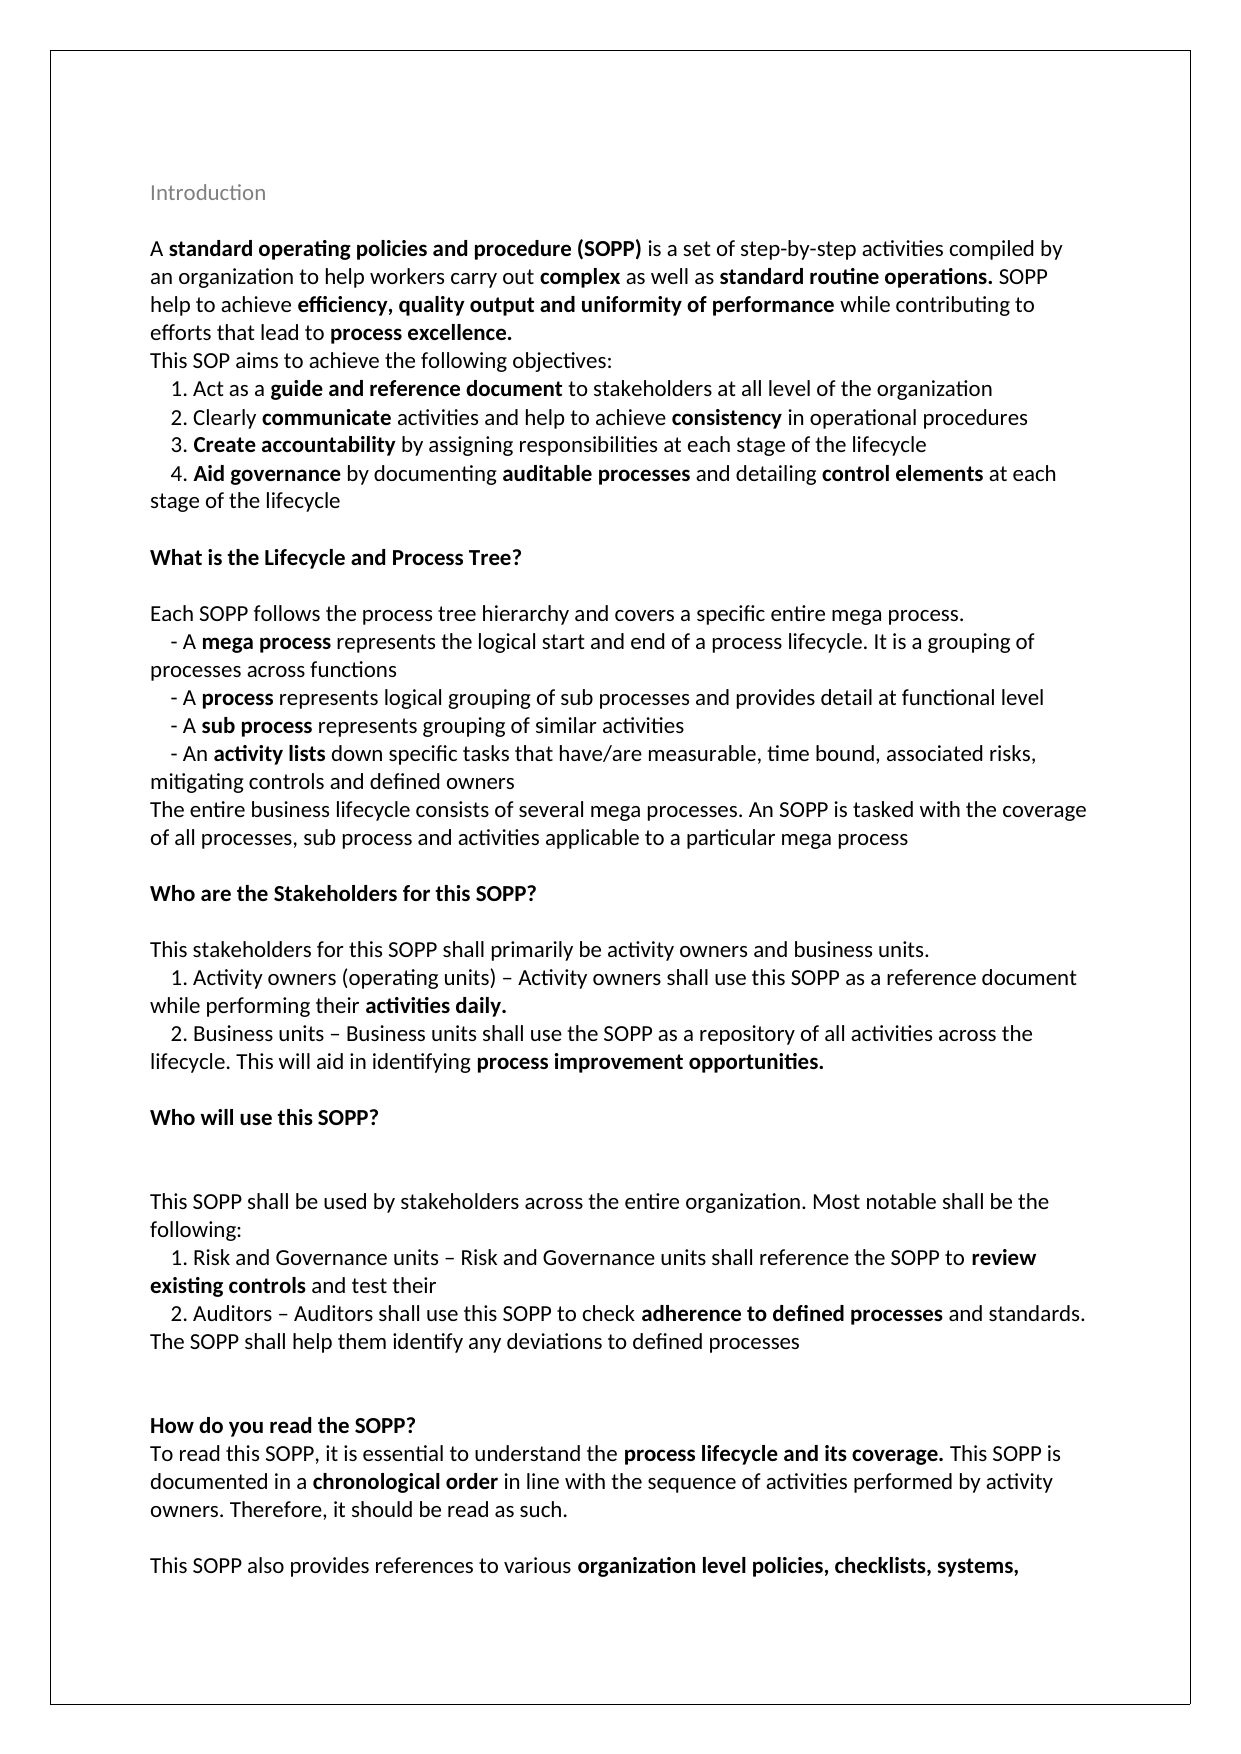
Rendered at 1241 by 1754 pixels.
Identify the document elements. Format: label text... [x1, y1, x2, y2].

text 2. Clearly communicate activities and help to achieve consistency in operational procedures [150, 403, 1090, 431]
text - A process represents logical grouping of sub processes and provides detail at functional level [150, 683, 1090, 711]
text A standard operating policies and procedure (SOPP) is a set of step-by-step activities compiled by an organization to help workers carry out complex as well as standard routine operations. SOPP help to achieve efficiency, quality output and uniformity of performance while contributing to efforts that lead to process excellence. [150, 234, 1090, 347]
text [150, 1243, 1090, 1579]
text The entire business lifecycle consists of several mega processes. An SOPP is tasked with the coverage of all processes, sub process and activities applicable to a particular mega process [150, 795, 1090, 851]
text Who are the Stakeholders for this SOPP? [150, 879, 1090, 907]
text This stakeholders for this SOPP shall primarily be activity owners and business units. [150, 935, 1090, 963]
text What is the Lifecycle and Process Tree? [150, 543, 1090, 571]
text 1. Activity owners (operating units) – Activity owners shall use this SOPP as a reference document while performing their activities daily. [150, 963, 1090, 1019]
text 1. Act as a guide and reference document to stakeholders at all level of the organization [150, 374, 1090, 403]
text Who will use this SOPP? [150, 1103, 1090, 1131]
text This SOPP shall be used by stakeholders across the entire organization. Most notable shall be the following: [150, 1187, 1090, 1243]
text 2. Business units – Business units shall use the SOPP as a repository of all activities across the lifecycle. This will aid in identifying process improvement opportunities. [150, 1019, 1090, 1075]
text 3. Create accountability by assigning responsibilities at each stage of the lifecycle [150, 431, 1090, 459]
text Each SOPP follows the process tree hierarchy and covers a specific entire mega process. [150, 599, 1090, 627]
text - A mega process represents the logical start and end of a process lifecycle. It is a grouping of processes across functions [150, 627, 1090, 683]
text Introduction [150, 178, 1090, 206]
text This SOP aims to achieve the following objectives: [150, 347, 1090, 374]
text - An activity lists down specific tasks that have/are measurable, time bound, associated risks, mitigating controls and defined owners [150, 739, 1090, 795]
text 4. Aid governance by documenting auditable processes and detailing control elements at each stage of the lifecycle [150, 459, 1090, 515]
text - A sub process represents grouping of similar activities [150, 711, 1090, 739]
